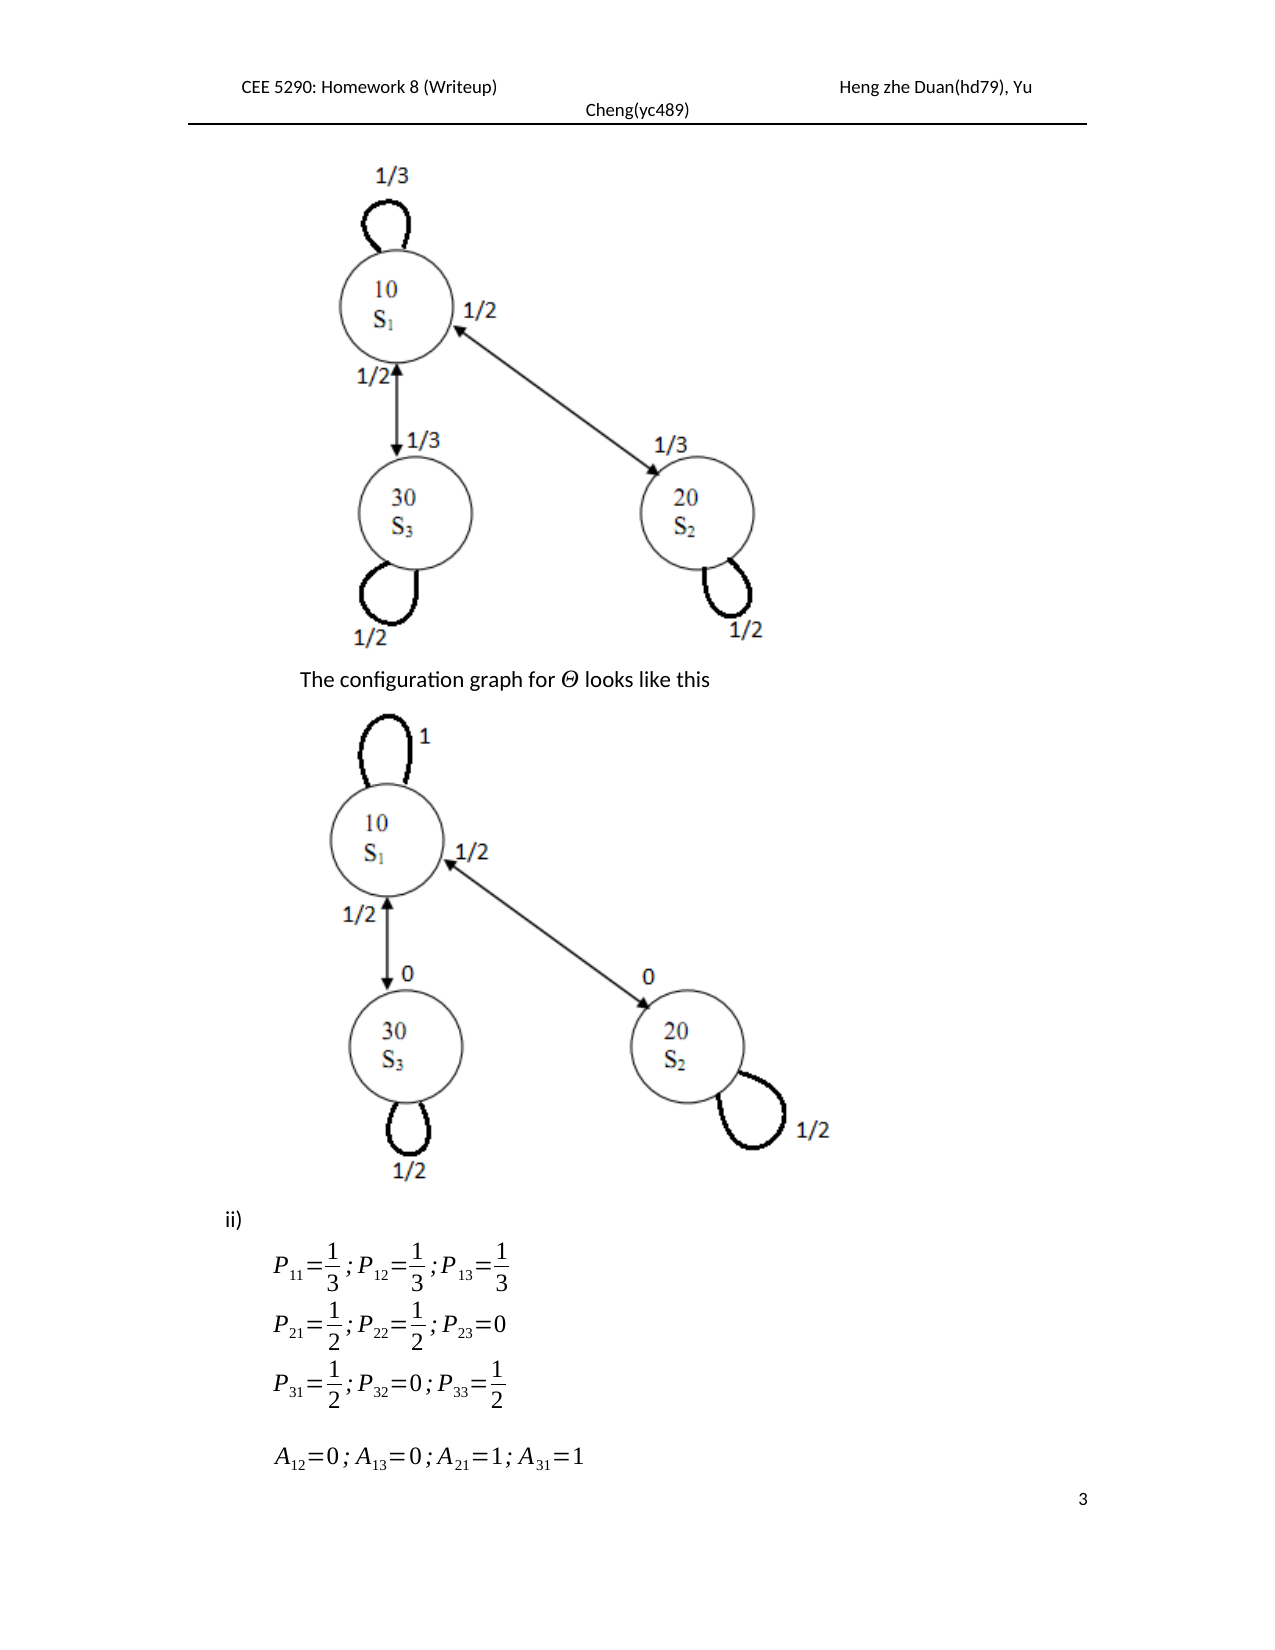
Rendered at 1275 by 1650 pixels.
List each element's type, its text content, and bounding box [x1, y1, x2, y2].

picture [300, 697, 871, 1202]
picture [300, 150, 812, 661]
list The configuration graph for looks like this [300, 665, 1087, 693]
